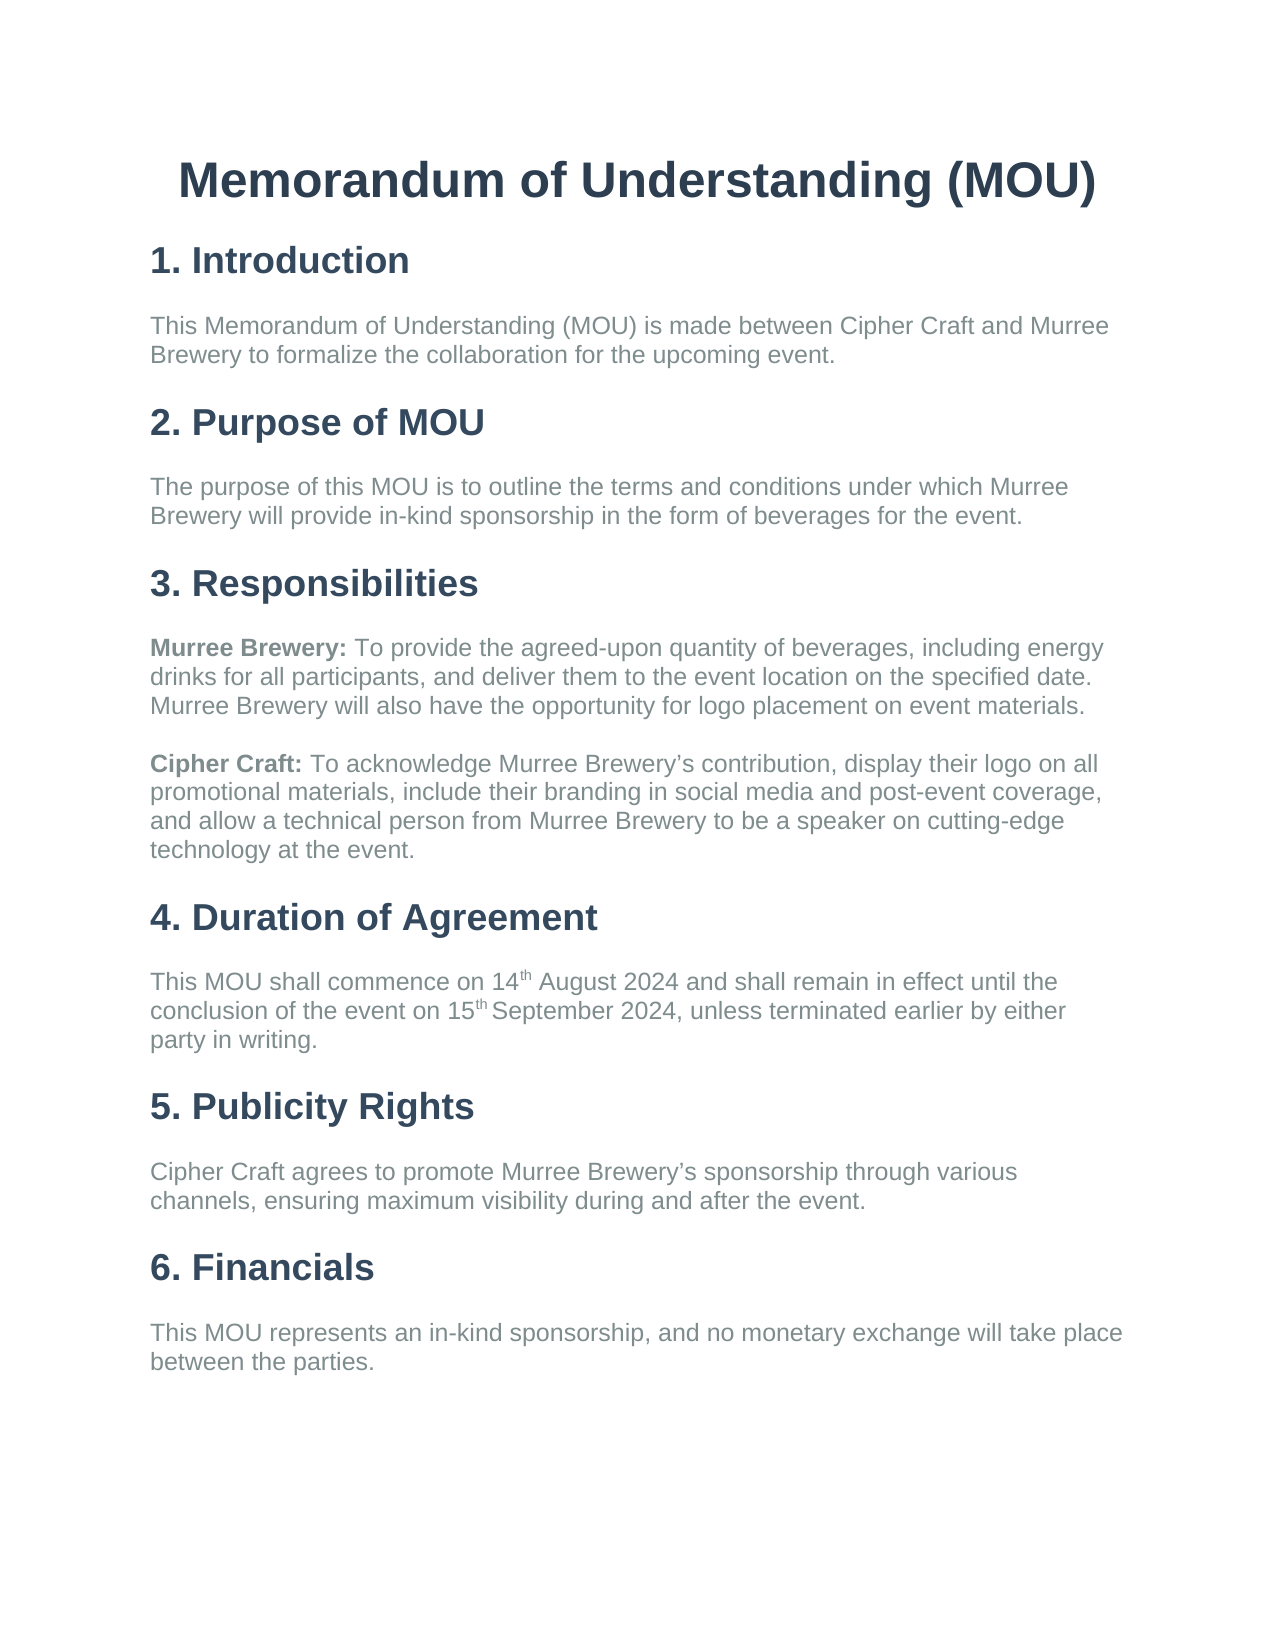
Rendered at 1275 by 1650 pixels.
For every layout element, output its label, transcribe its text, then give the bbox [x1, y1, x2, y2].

subtitle 6. Financials [150, 1246, 1125, 1289]
text The purpose of this MOU is to outline the terms and conditions under which Murree Brewery will provide in-kind sponsorship in the form of beverages for the event. [150, 472, 1125, 529]
subtitle 5. Publicity Rights [150, 1084, 1125, 1128]
subtitle 2. Purpose of MOU [150, 400, 1125, 443]
text This Memorandum of Understanding (MOU) is made between Cipher Craft and Murree Brewery to formalize the collaboration for the upcoming event. [150, 311, 1125, 368]
text Cipher Craft agrees to promote Murree Brewery’s sponsorship through various channels, ensuring maximum visibility during and after the event. [150, 1157, 1125, 1214]
subtitle 4. Duration of Agreement [150, 895, 1125, 938]
subtitle 3. Responsibilities [150, 561, 1125, 604]
text Cipher Craft: To acknowledge Murree Brewery’s contribution, display their logo on all promotional materials, include their branding in social media and post-event coverage, and allow a technical person from Murree Brewery to be a speaker on cutting-edge technology at the event. [150, 748, 1125, 863]
subtitle Memorandum of Understanding (MOU) [150, 150, 1125, 207]
subtitle 1. Introduction [150, 239, 1125, 282]
text This MOU represents an in-kind sponsorship, and no monetary exchange will take place between the parties. [150, 1318, 1125, 1375]
text This MOU shall commence on 14th August 2024 and shall remain in effect until the conclusion of the event on 15th September 2024, unless terminated earlier by either party in writing. [150, 967, 1125, 1053]
text Murree Brewery: To provide the agreed-upon quantity of beverages, including energy drinks for all participants, and deliver them to the event location on the specified date. Murree Brewery will also have the opportunity for logo placement on event materials. [150, 633, 1125, 719]
